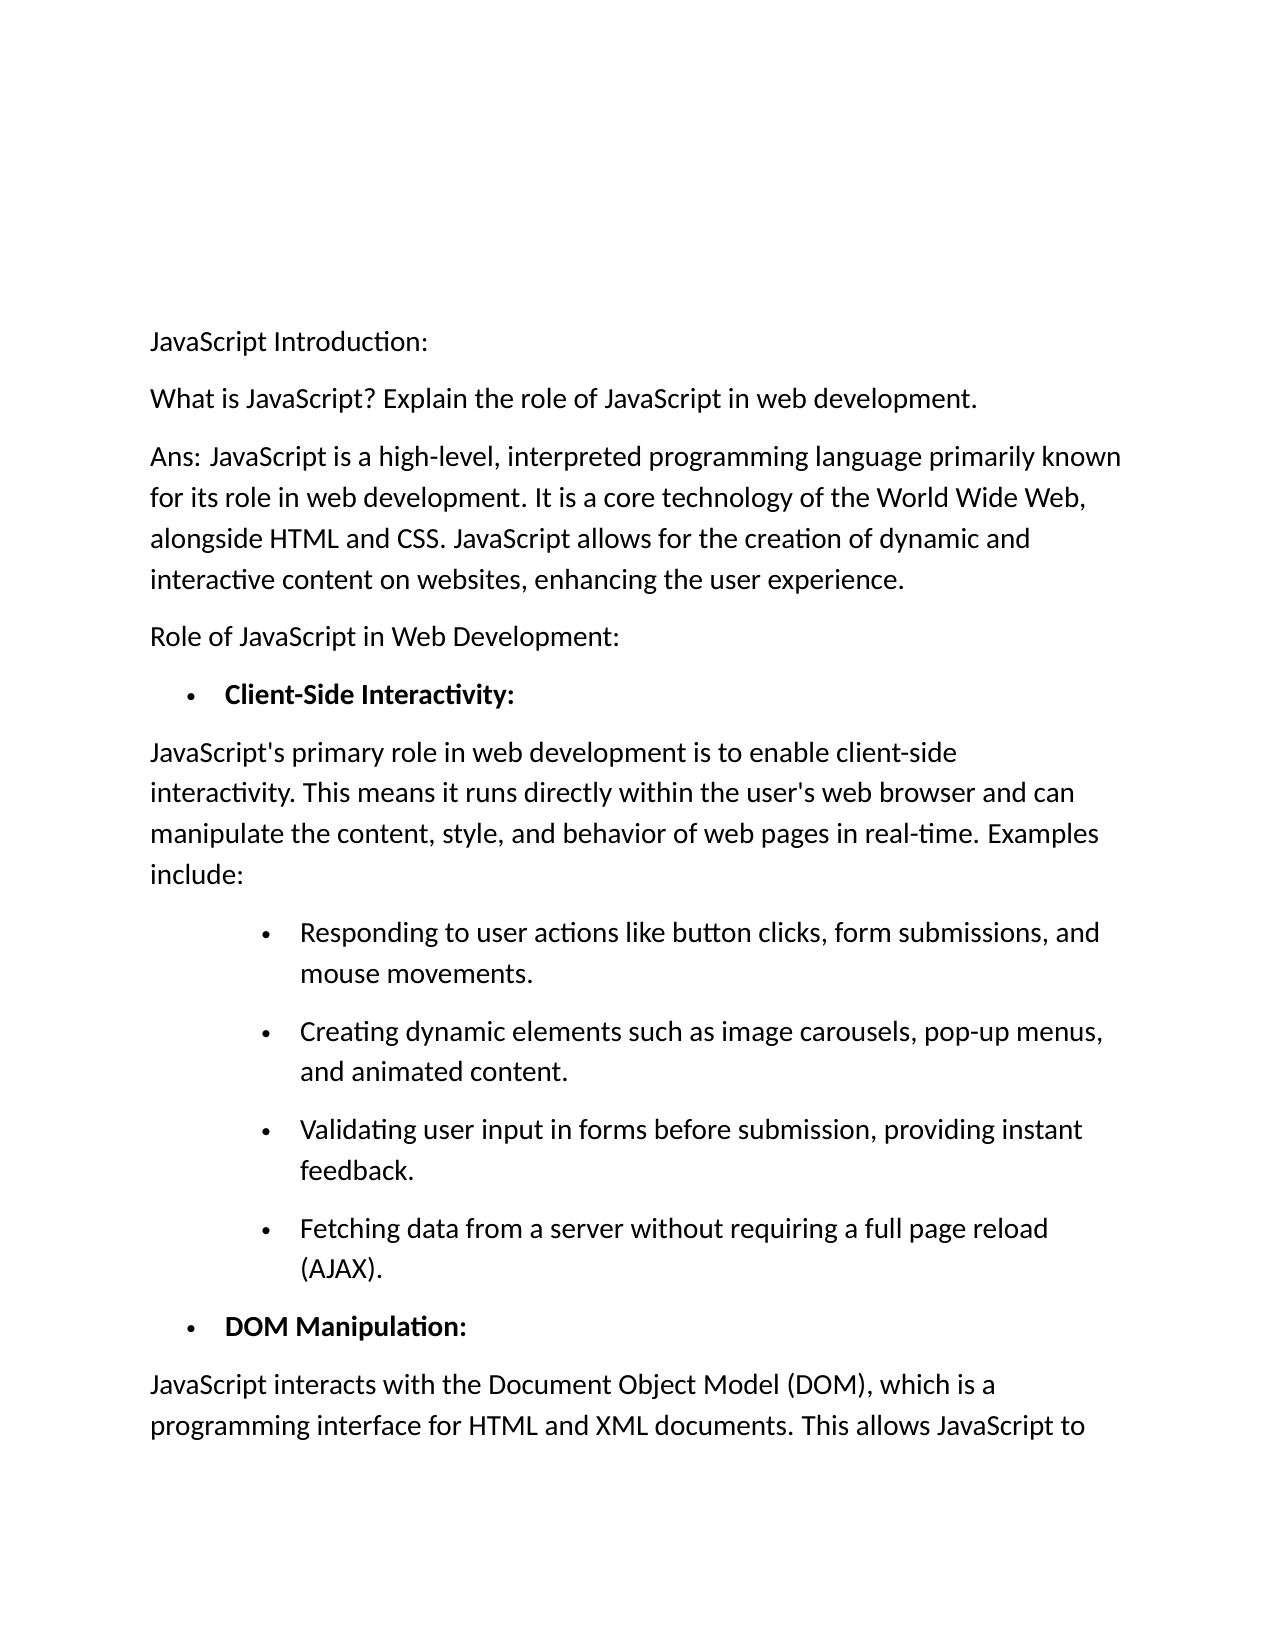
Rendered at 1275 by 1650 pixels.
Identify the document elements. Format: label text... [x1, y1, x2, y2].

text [150, 1366, 1125, 1442]
list DOM Manipulation: [187, 1308, 1125, 1344]
list Validating user input in forms before submission, providing instant feedback. [262, 1111, 1125, 1188]
text JavaScript Introduction: [150, 323, 1125, 358]
text JavaScript's primary role in web development is to enable client-side interactivity. This means it runs directly within the user's web browser and can manipulate the content, style, and behavior of web pages in real-time. Examples include: [150, 734, 1125, 892]
list Client-Side Interactivity: [187, 676, 1125, 712]
list Fetching data from a server without requiring a full page reload (AJAX). [262, 1210, 1125, 1286]
text What is JavaScript? Explain the role of JavaScript in web development. [150, 380, 1125, 416]
list Creating dynamic elements such as image carousels, pop-up menus, and animated content. [262, 1013, 1125, 1089]
text Role of JavaScript in Web Development: [150, 618, 1125, 654]
list Responding to user actions like button clicks, form submissions, and mouse movements. [262, 914, 1125, 991]
text Ans: JavaScript is a high-level, interpreted programming language primarily known for its role in web development. It is a core technology of the World Wide Web, alongside HTML and CSS. JavaScript allows for the creation of dynamic and interactive content on websites, enhancing the user experience. [150, 438, 1125, 596]
